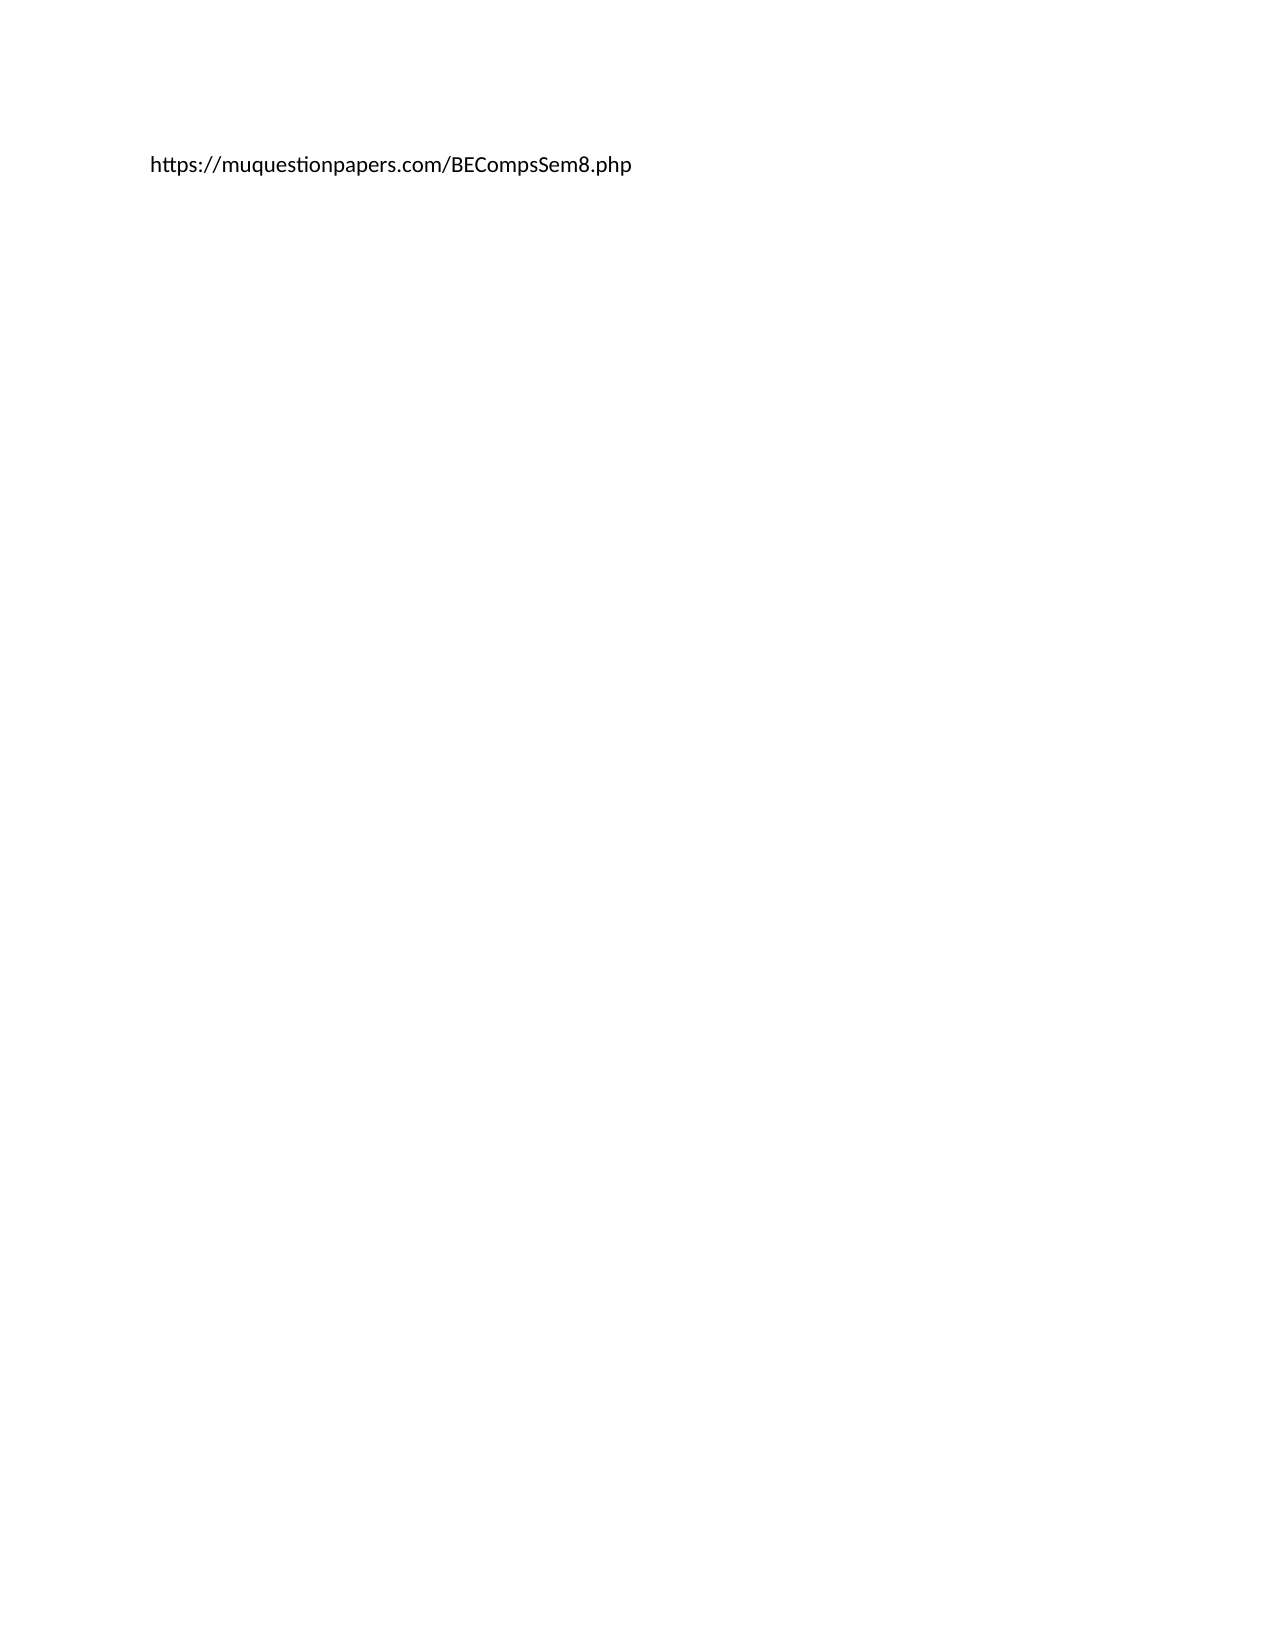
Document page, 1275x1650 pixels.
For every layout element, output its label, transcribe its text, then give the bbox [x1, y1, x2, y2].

text https://muquestionpapers.com/BECompsSem8.php [150, 150, 1125, 178]
